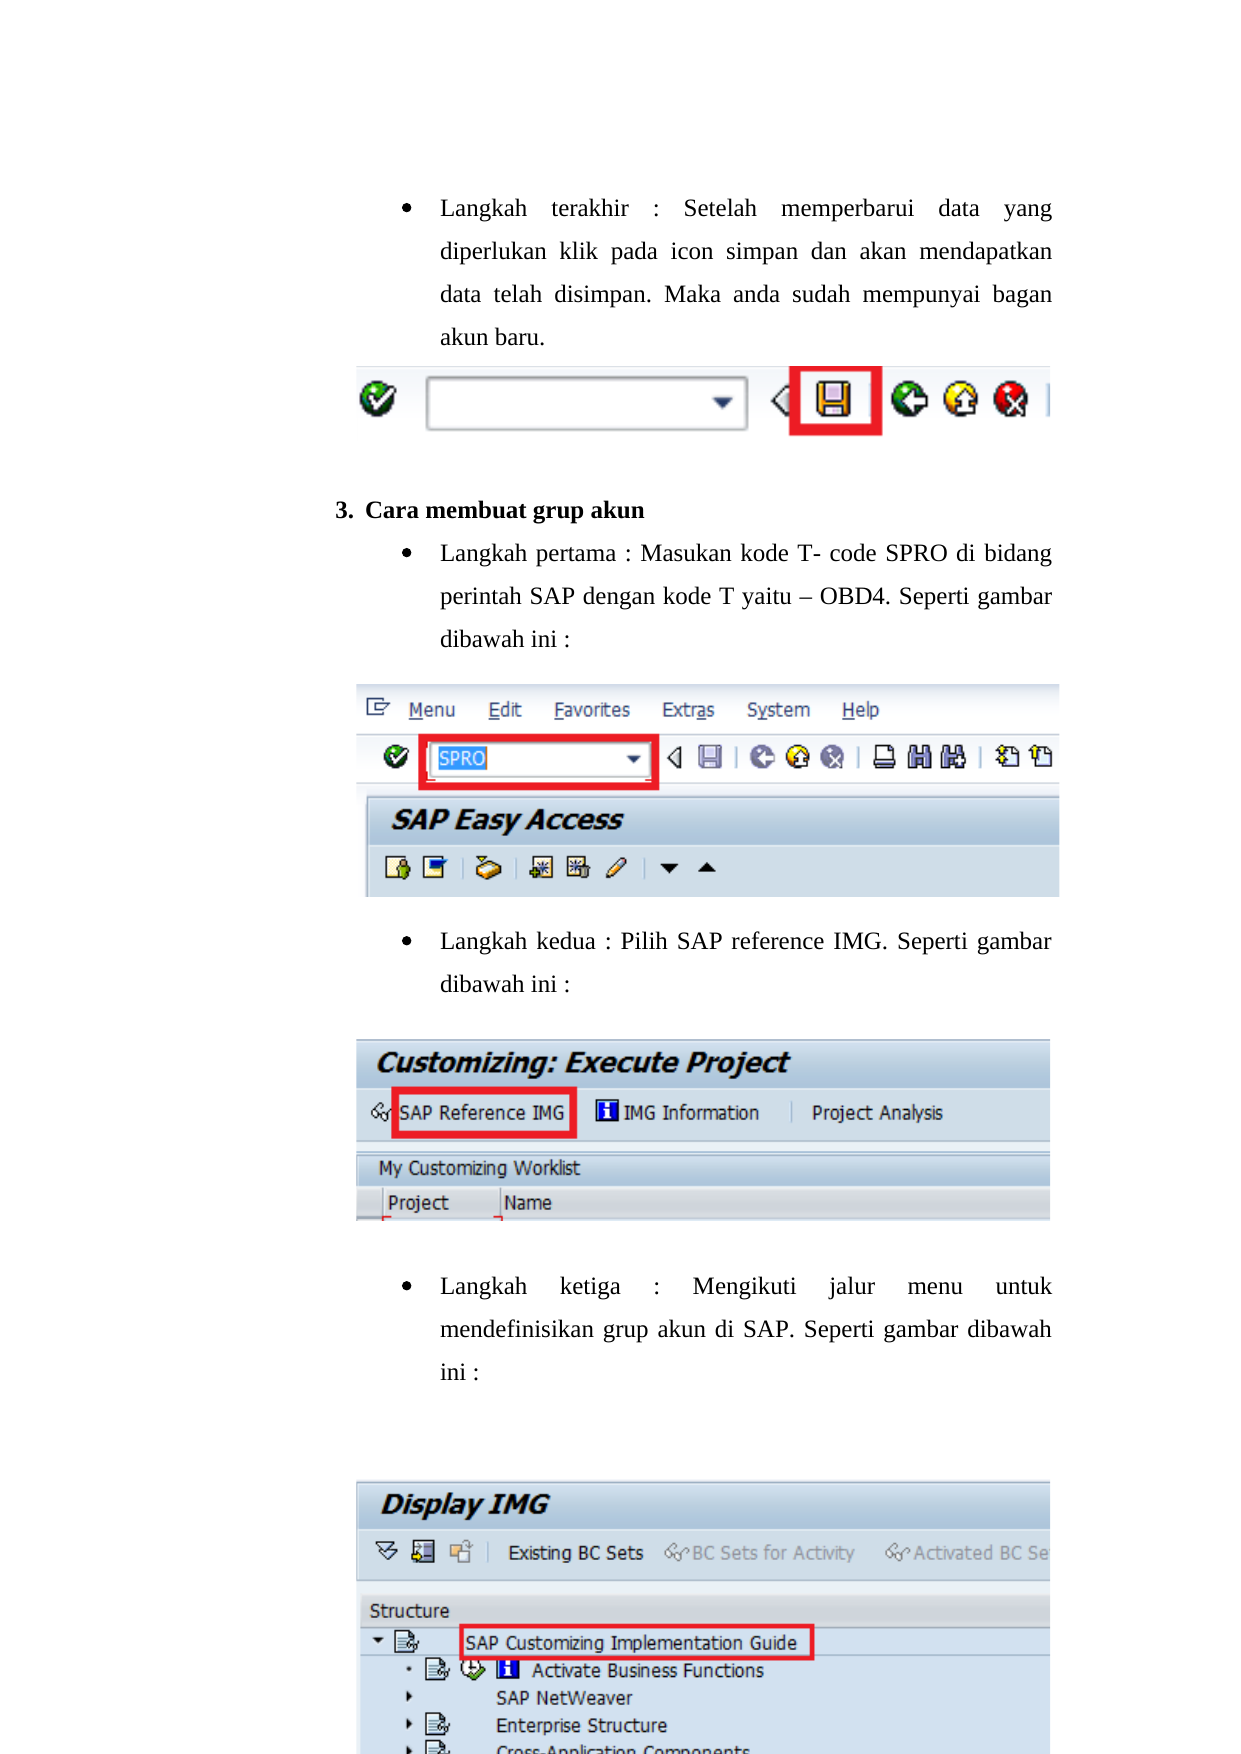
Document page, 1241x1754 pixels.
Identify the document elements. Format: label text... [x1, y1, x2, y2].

picture [356, 684, 1060, 897]
list Cara membuat grup akun [335, 495, 1053, 524]
picture [356, 1039, 1050, 1221]
list Langkah pertama : Masukan kode T- code SPRO di bidang perintah SAP dengan kode T yaitu – OBD4. Seperti gambar dibawah ini : [402, 538, 1053, 653]
picture [356, 1479, 1050, 1754]
list Langkah terakhir : Setelah memperbarui data yang diperlukan klik pada icon simpan dan akan mendapatkan data telah disimpan. Maka anda sudah mempunyai bagan akun baru. [402, 193, 1053, 351]
list Langkah kedua : Pilih SAP reference IMG. Seperti gambar dibawah ini : [402, 926, 1053, 998]
list Langkah ketiga : Mengikuti jalur menu untuk mendefinisikan grup akun di SAP. Seperti gambar dibawah ini : [402, 1271, 1053, 1386]
picture [356, 366, 1050, 441]
